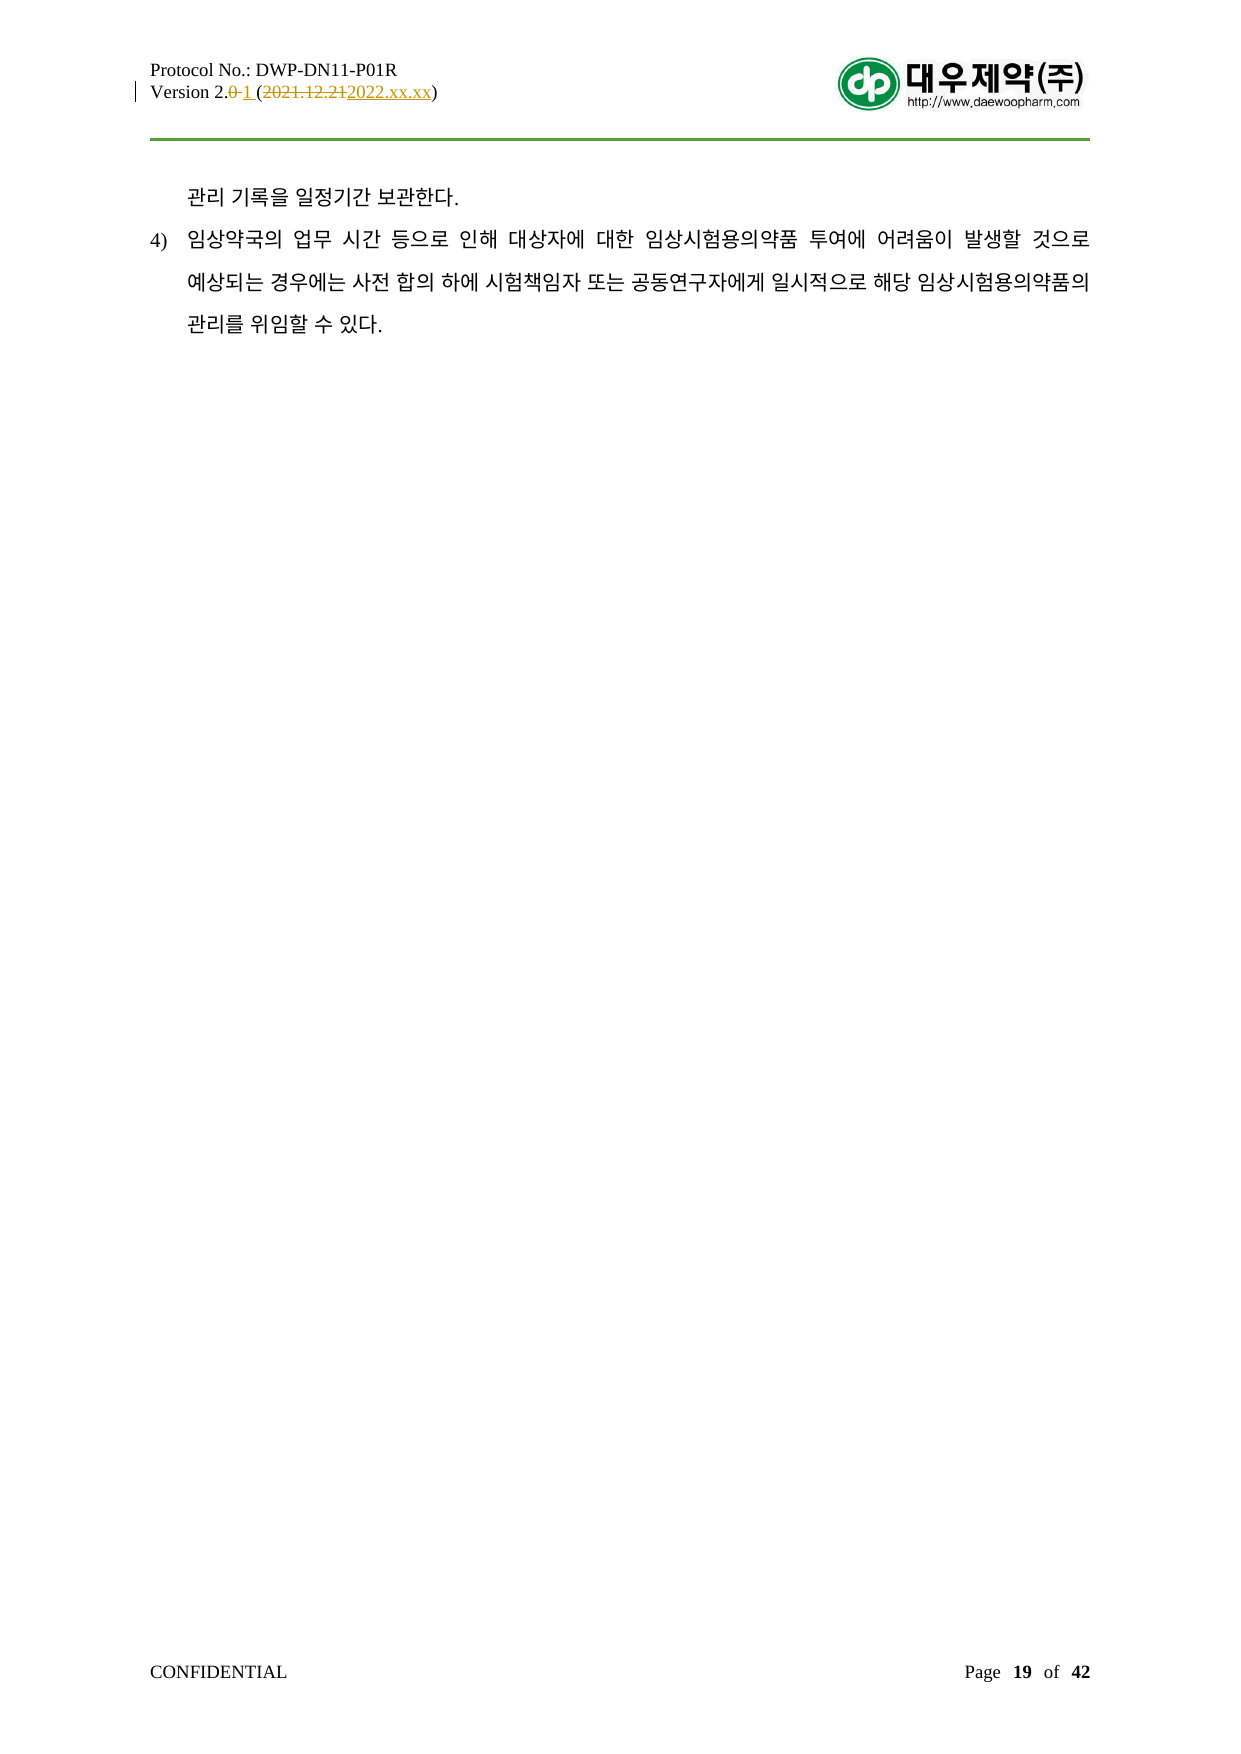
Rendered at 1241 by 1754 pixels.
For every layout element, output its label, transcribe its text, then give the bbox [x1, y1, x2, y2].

list 임상약국의 업무 시간 등으로 인해 대상자에 대한 임상시험용의약품 투여에 어려움이 발생할 것으로 예상되는 경우에는 사전 합의 하에 시험책임자 또는 공동연구자에게 일시적으로 해당 임상시험용의약품의 관리를 위임할 수 있다. [150, 220, 1090, 343]
picture [825, 43, 1091, 120]
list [150, 178, 1090, 216]
